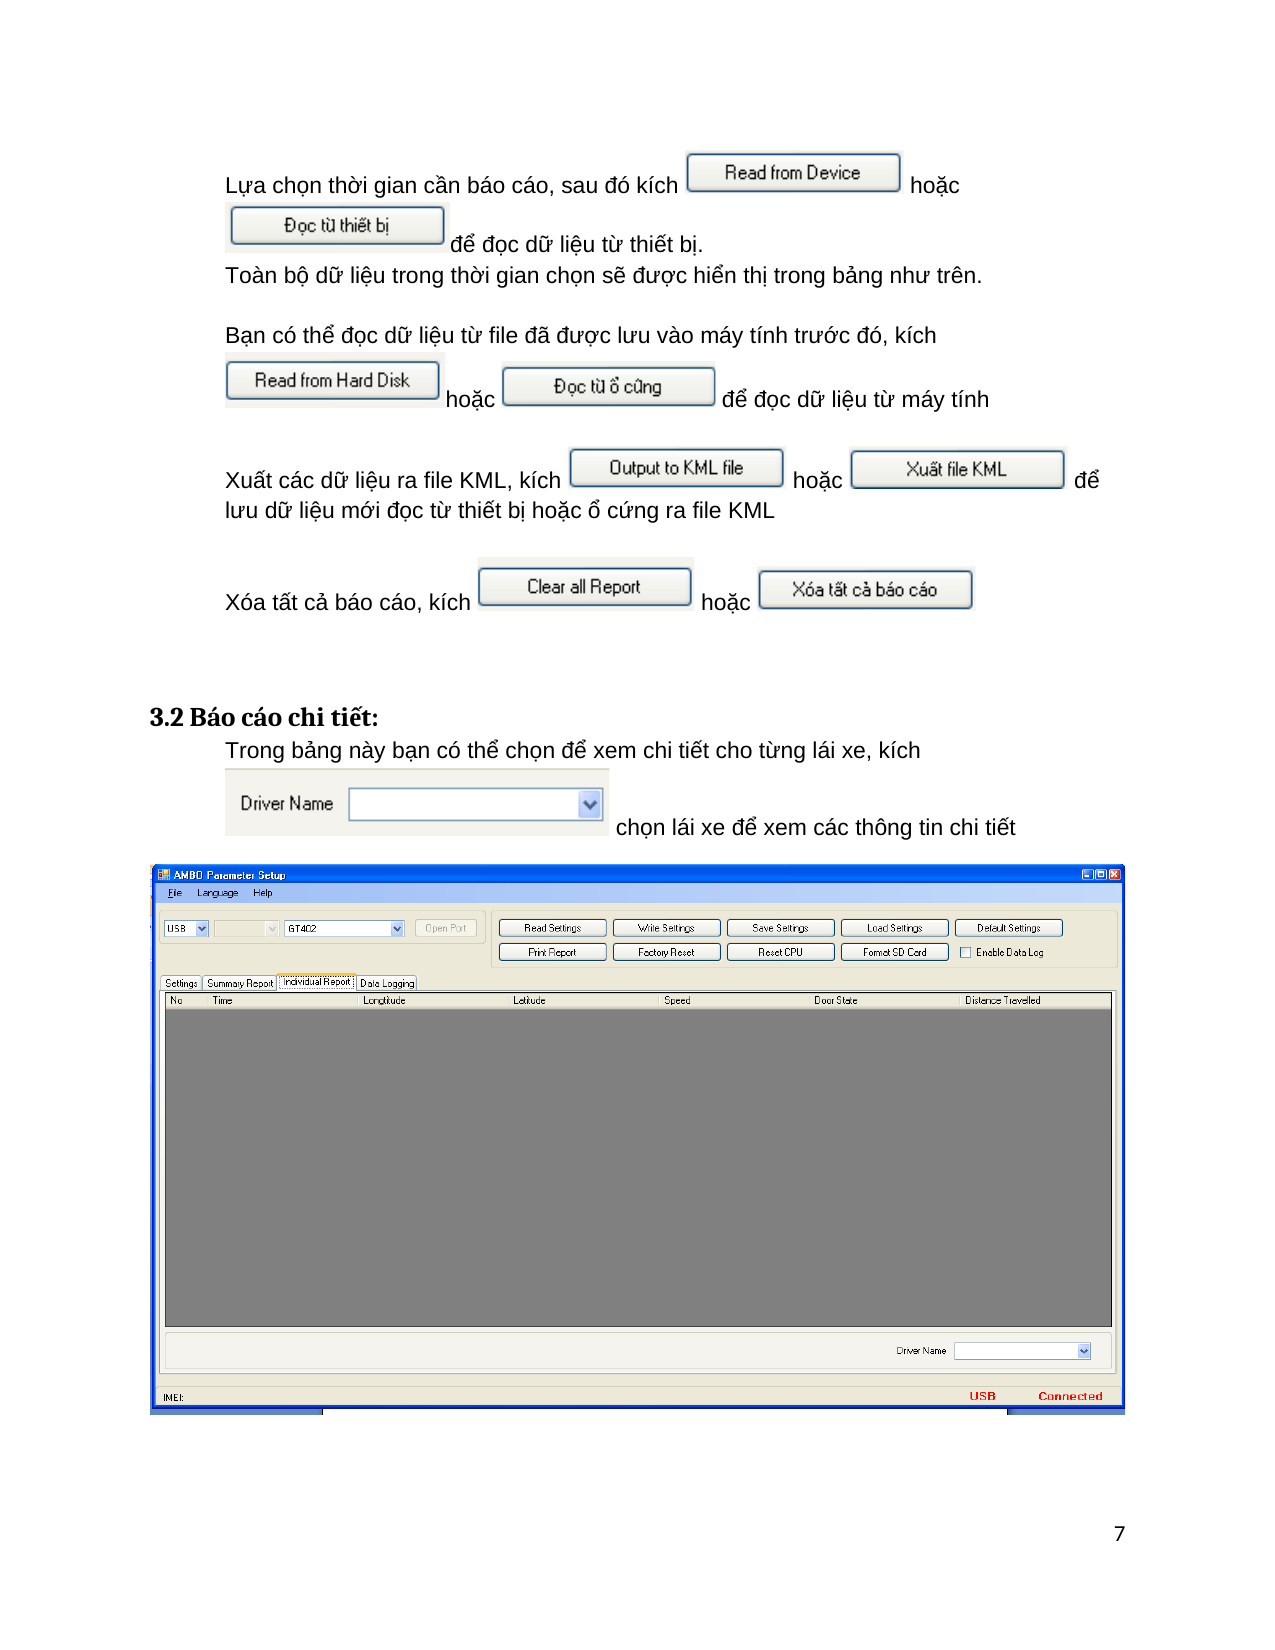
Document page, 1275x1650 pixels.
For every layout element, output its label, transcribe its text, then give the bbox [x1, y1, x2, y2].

list Lựa chọn thời gian cần báo cáo, sau đó kích hoặc để đọc dữ liệu từ thiết bị. [225, 150, 1125, 258]
picture [684, 150, 904, 194]
picture [501, 361, 716, 408]
picture [150, 864, 1125, 1415]
picture [756, 566, 976, 611]
picture [567, 446, 787, 489]
picture [225, 352, 446, 408]
picture [225, 202, 451, 253]
picture [848, 446, 1068, 489]
subtitle 3.2 Báo cáo chi tiết: [150, 701, 1125, 733]
picture [477, 557, 695, 611]
list Toàn bộ dữ liệu trong thời gian chọn sẽ được hiển thị trong bảng như trên. [225, 262, 1125, 288]
picture [225, 768, 610, 836]
